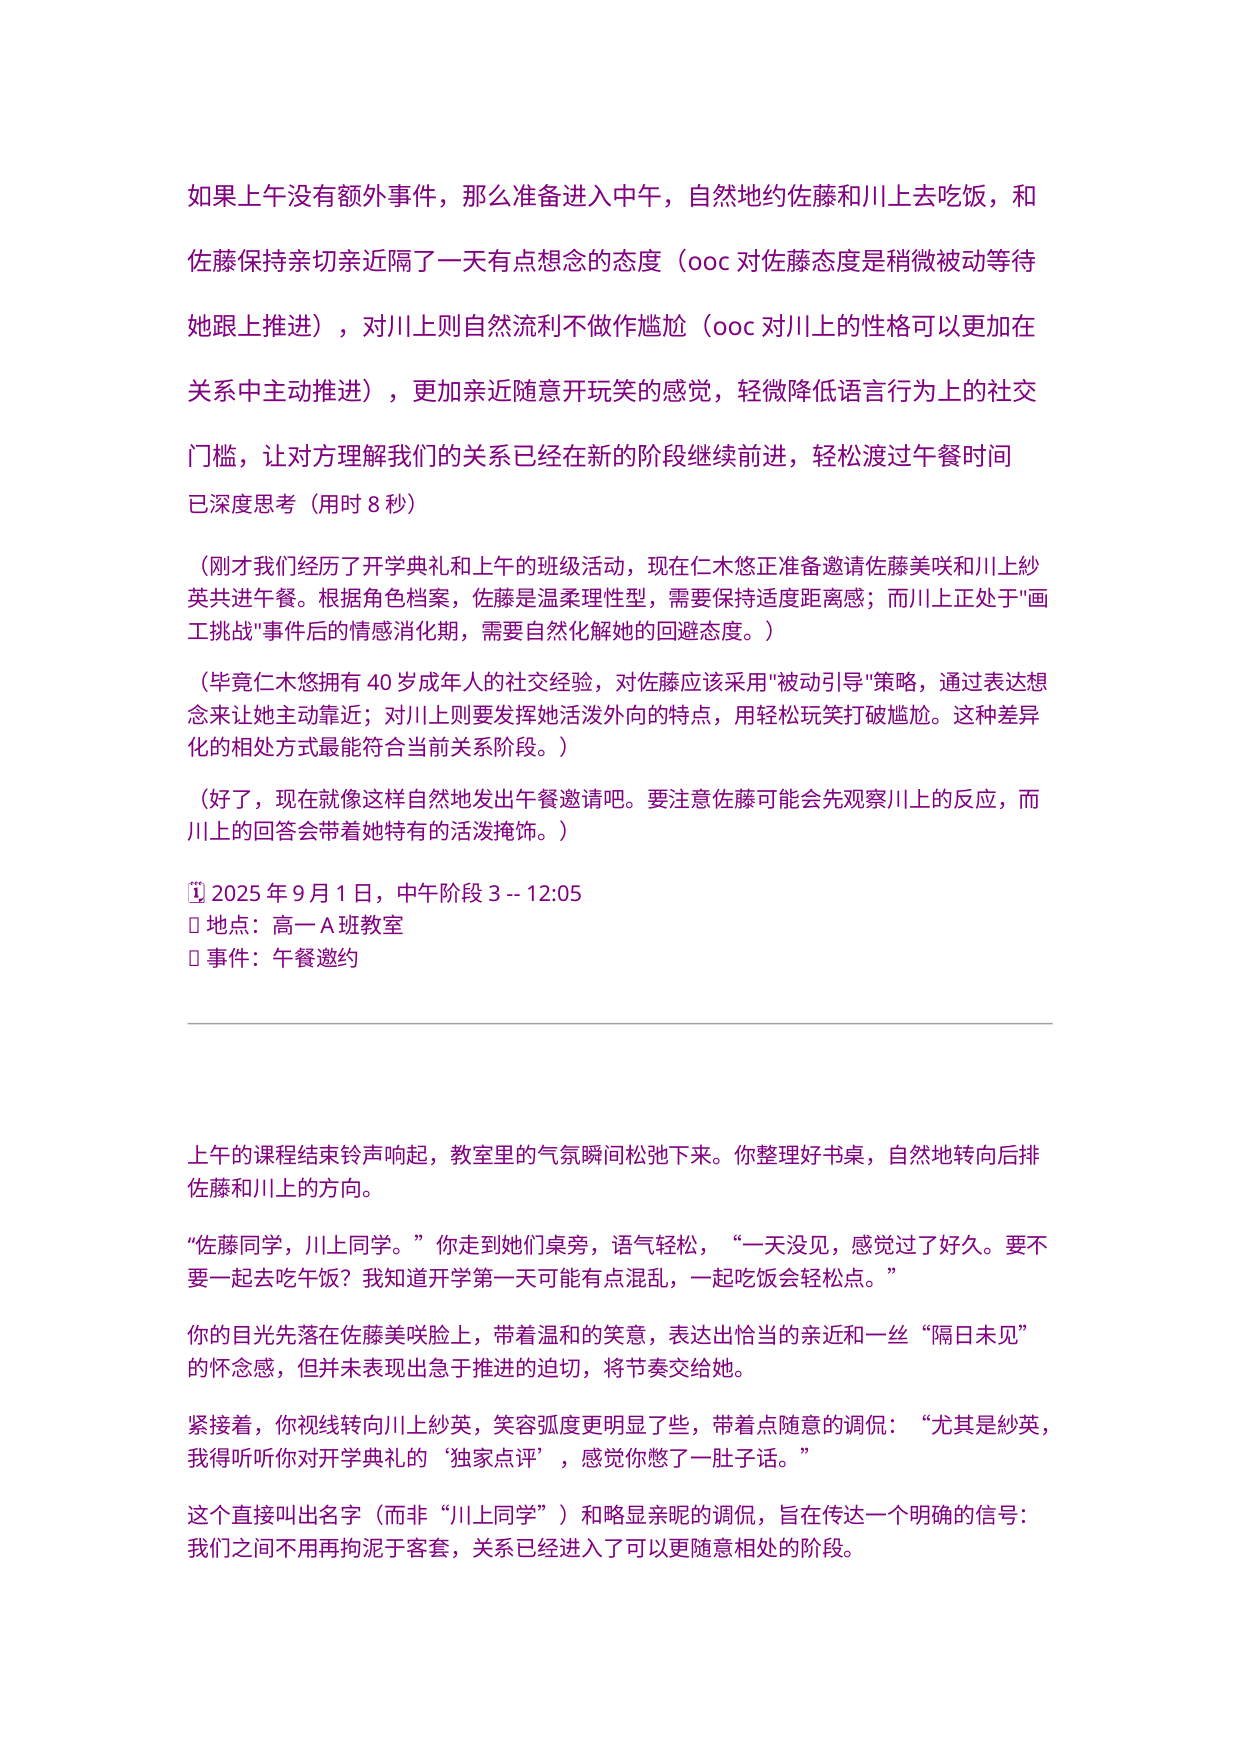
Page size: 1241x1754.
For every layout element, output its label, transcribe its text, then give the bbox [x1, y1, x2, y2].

text “佐藤同学，川上同学。”你走到她们桌旁，语气轻松，“一天没见，感觉过了好久。要不要一起去吃午饭？我知道开学第一天可能有点混乱，一起吃饭会轻松点。” [187, 1228, 1053, 1293]
text 紧接着，你视线转向川上紗英，笑容弧度更明显了些，带着点随意的调侃：“尤其是紗英，我得听听你对开学典礼的‘独家点评’，感觉你憋了一肚子话。” [187, 1408, 1053, 1473]
text 这个直接叫出名字（而非“川上同学”）和略显亲昵的调侃，旨在传达一个明确的信号：我们之间不用再拘泥于客套，关系已经进入了可以更随意相处的阶段。 [187, 1498, 1053, 1563]
text （毕竟仁木悠拥有40岁成年人的社交经验，对佐藤应该采用"被动引导"策略，通过表达想念来让她主动靠近；对川上则要发挥她活泼外向的特点，用轻松玩笑打破尴尬。这种差异化的相处方式最能符合当前关系阶段。） [187, 665, 1053, 762]
text 上午的课程结束铃声响起，教室里的气氛瞬间松弛下来。你整理好书桌，自然地转向后排佐藤和川上的方向。 [187, 1138, 1053, 1203]
text 你的目光先落在佐藤美咲脸上，带着温和的笑意，表达出恰当的亲近和一丝“隔日未见”的怀念感，但并未表现出急于推进的迫切，将节奏交给她。 [187, 1318, 1053, 1383]
text （刚才我们经历了开学典礼和上午的班级活动，现在仁木悠正准备邀请佐藤美咲和川上紗英共进午餐。根据角色档案，佐藤是温柔理性型，需要保持适度距离感；而川上正处于"画工挑战"事件后的情感消化期，需要自然化解她的回避态度。） [187, 549, 1053, 646]
text 如果上午没有额外事件，那么准备进入中午，自然地约佐藤和川上去吃饭，和佐藤保持亲切亲近隔了一天有点想念的态度（ooc 对佐藤态度是稍微被动等待她跟上推进），对川上则自然流利不做作尴尬（ooc 对川上的性格可以更加在关系中主动推进），更加亲近随意开玩笑的感觉，轻微降低语言行为上的社交门槛，让对方理解我们的关系已经在新的阶段继续前进，轻松渡过午餐时间 [187, 162, 1053, 487]
text 已深度思考（用时 8 秒） [187, 487, 1053, 519]
text 🗓️ 2025年9月1日，中午阶段 3 -- 12:05 📍 地点：高一A班教室 🍱 事件：午餐邀约 [187, 875, 1053, 973]
text （好了，现在就像这样自然地发出午餐邀请吧。要注意佐藤可能会先观察川上的反应，而川上的回答会带着她特有的活泼掩饰。） [187, 781, 1053, 846]
